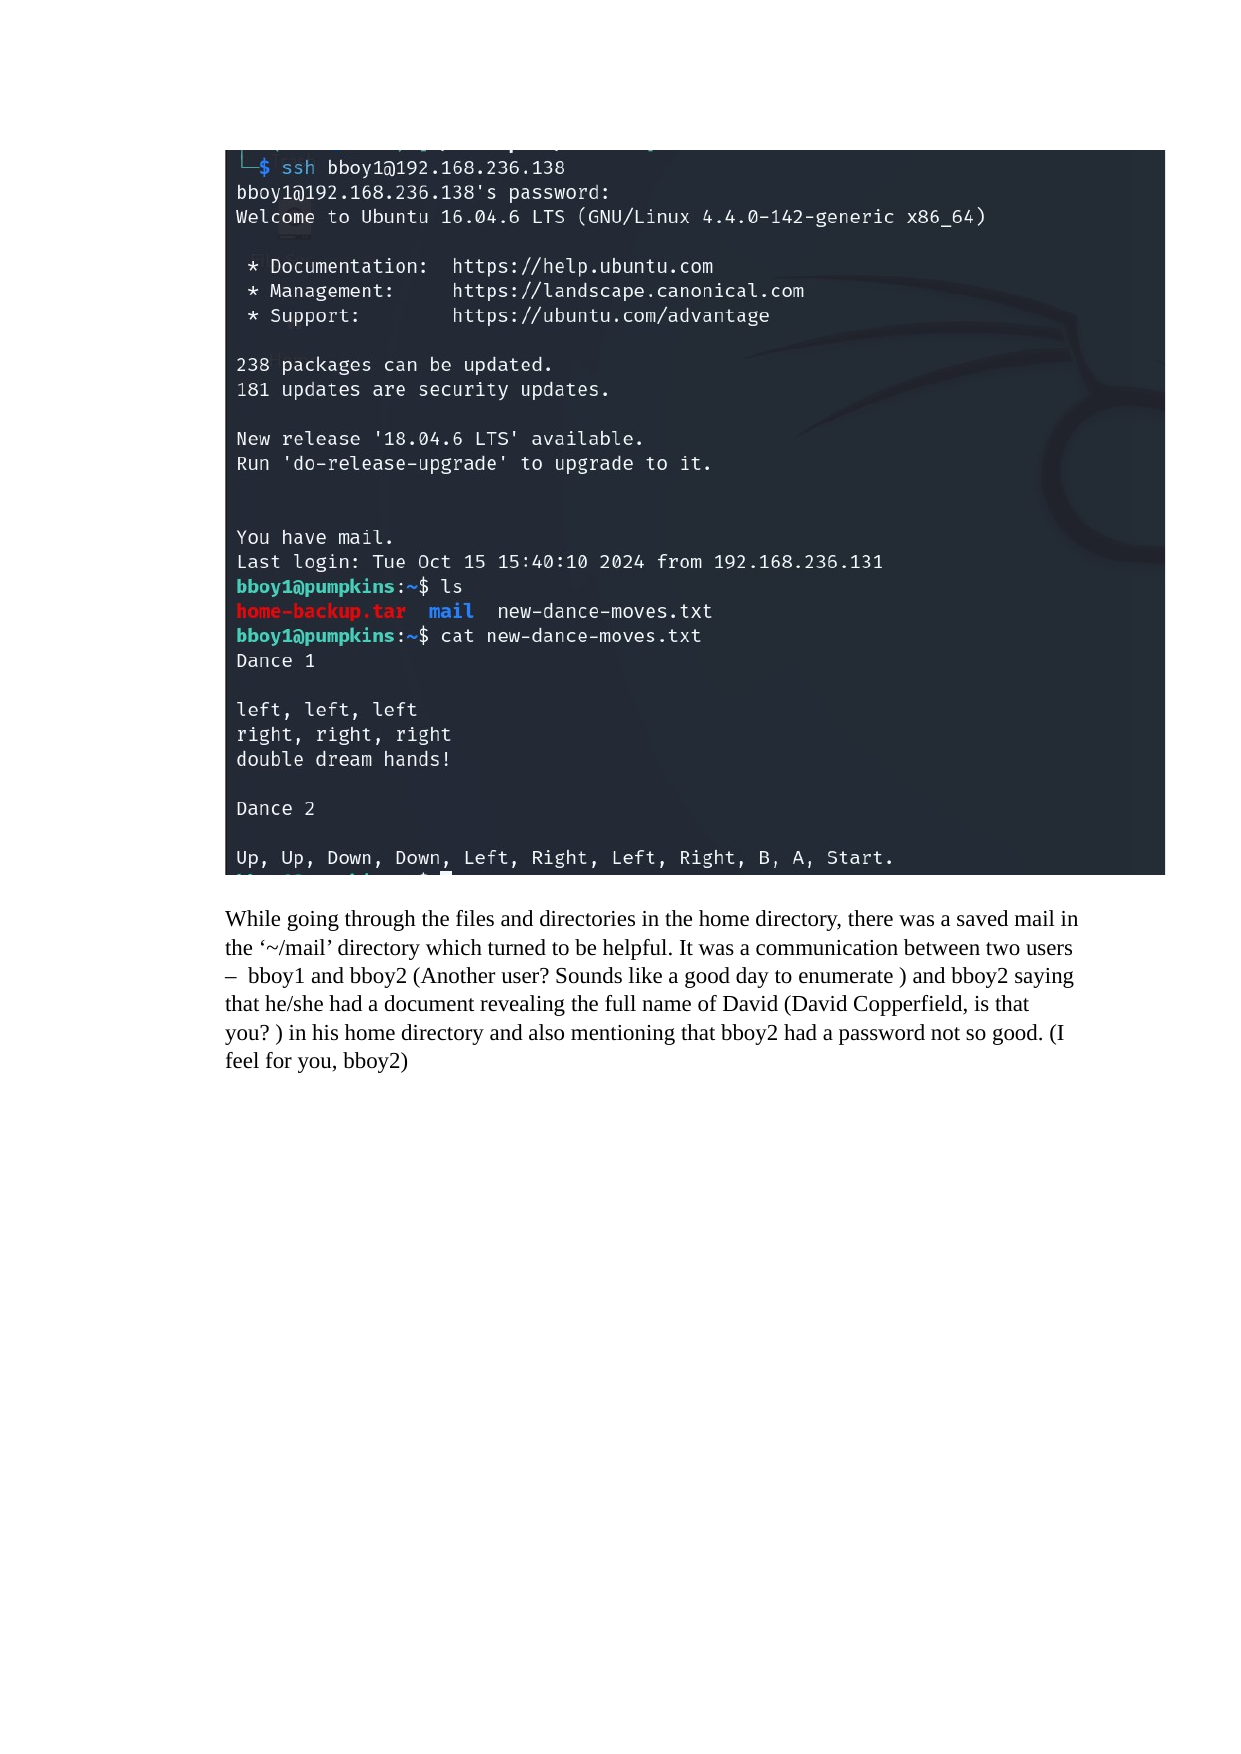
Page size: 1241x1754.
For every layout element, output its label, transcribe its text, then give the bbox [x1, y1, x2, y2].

list While going through the files and directories in the home directory, there was a saved mail in the ‘~/mail’ directory which turned to be helpful. It was a communication between two users – bboy1 and bboy2 (Another user? Sounds like a good day to enumerate ) and bboy2 saying that he/she had a document revealing the full name of David (David Copperfield, is that you? ) in his home directory and also mentioning that bboy2 had a password not so good. (I feel for you, bboy2) [225, 905, 1090, 1074]
picture [225, 150, 1166, 875]
